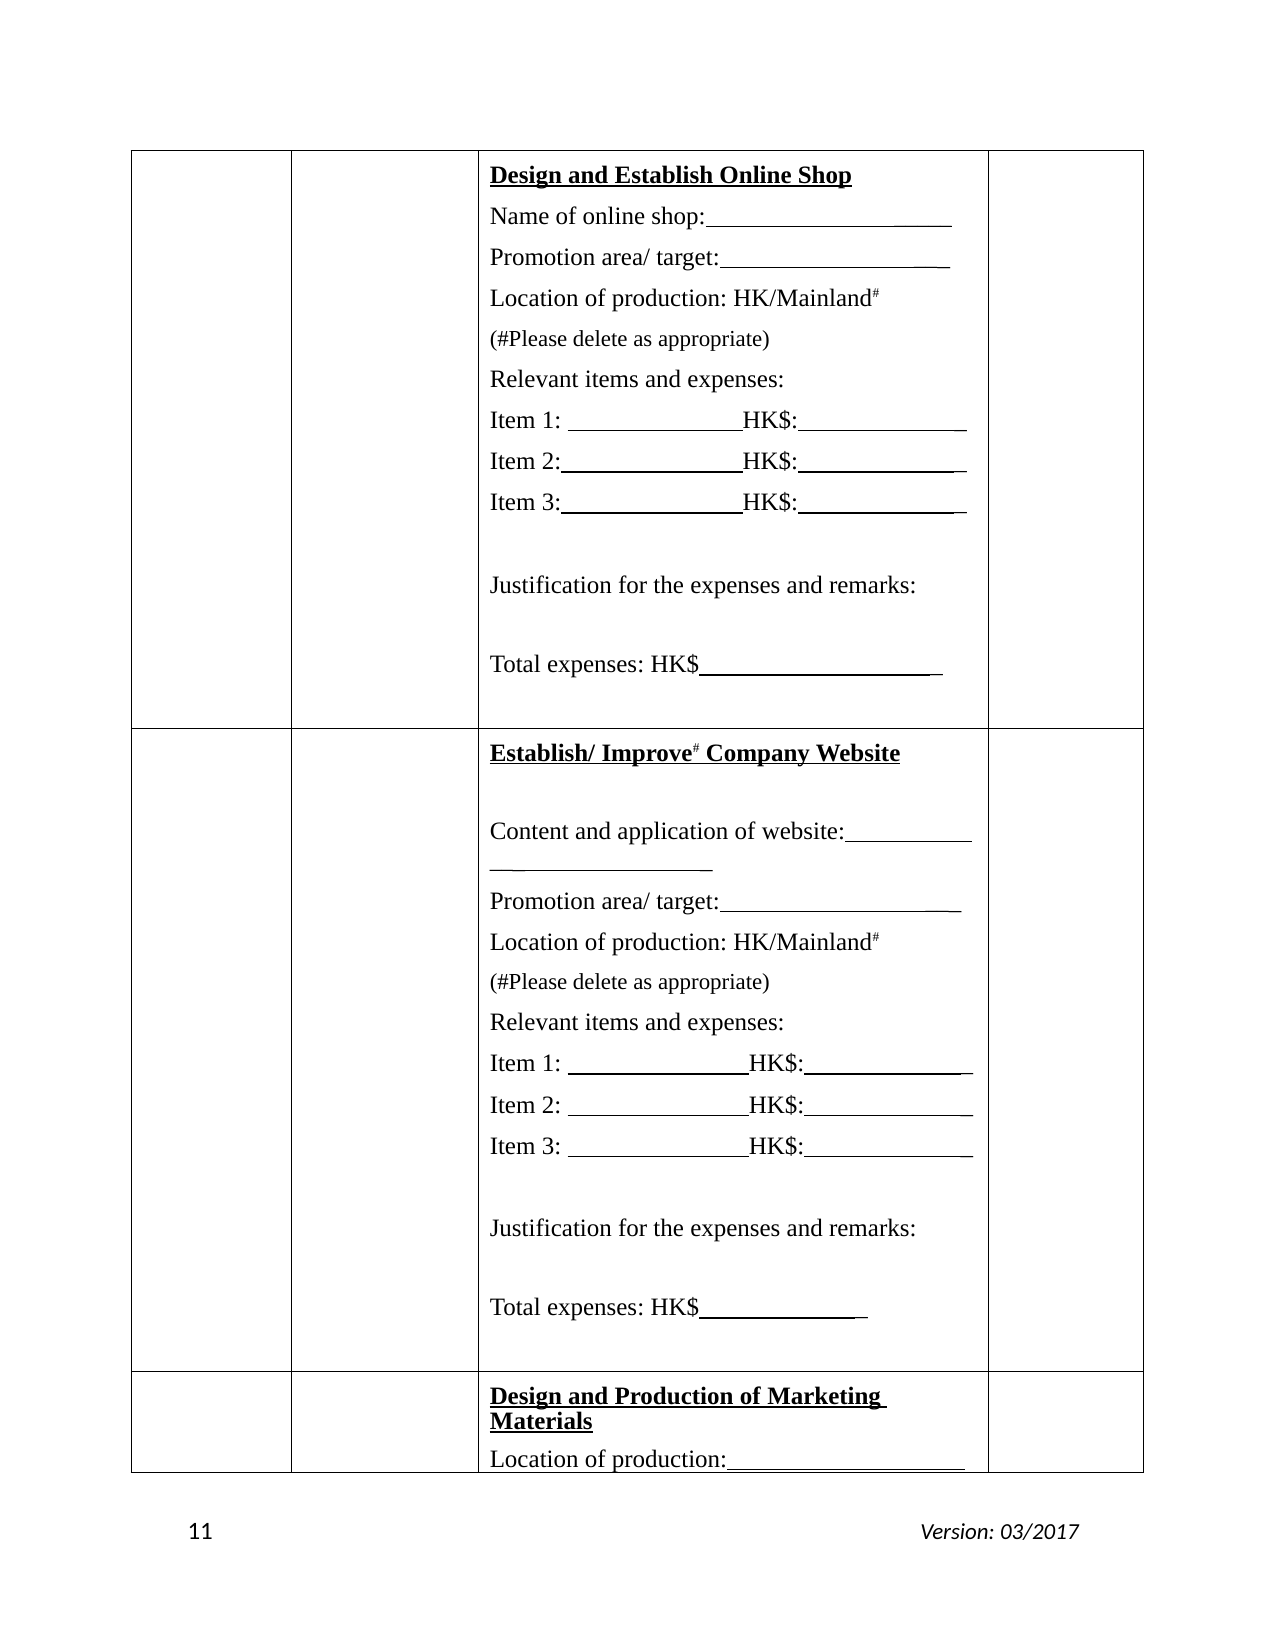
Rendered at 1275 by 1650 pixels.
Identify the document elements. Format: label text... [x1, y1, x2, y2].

table_cell [132, 151, 291, 727]
table_cell [292, 1372, 478, 1472]
table_cell Establish/ Improve# Company Website Content and application of website: ___ _ Promotion area/ target: ___ Location of production: HK/Mainland# (#Please delete as appropriate) Relevant items and expenses: Item 1: HK$: _ Item 2: HK$: _ Item 3: HK$: _ Justification for the expenses and remarks: Total expenses: HK$ _ [479, 729, 988, 1371]
table_cell [989, 729, 1143, 1371]
table_cell [132, 1372, 291, 1472]
table_cell [132, 729, 291, 1371]
table_cell [292, 151, 478, 727]
table_cell [989, 151, 1143, 727]
table_cell [292, 729, 478, 1371]
table_cell [989, 1372, 1143, 1472]
